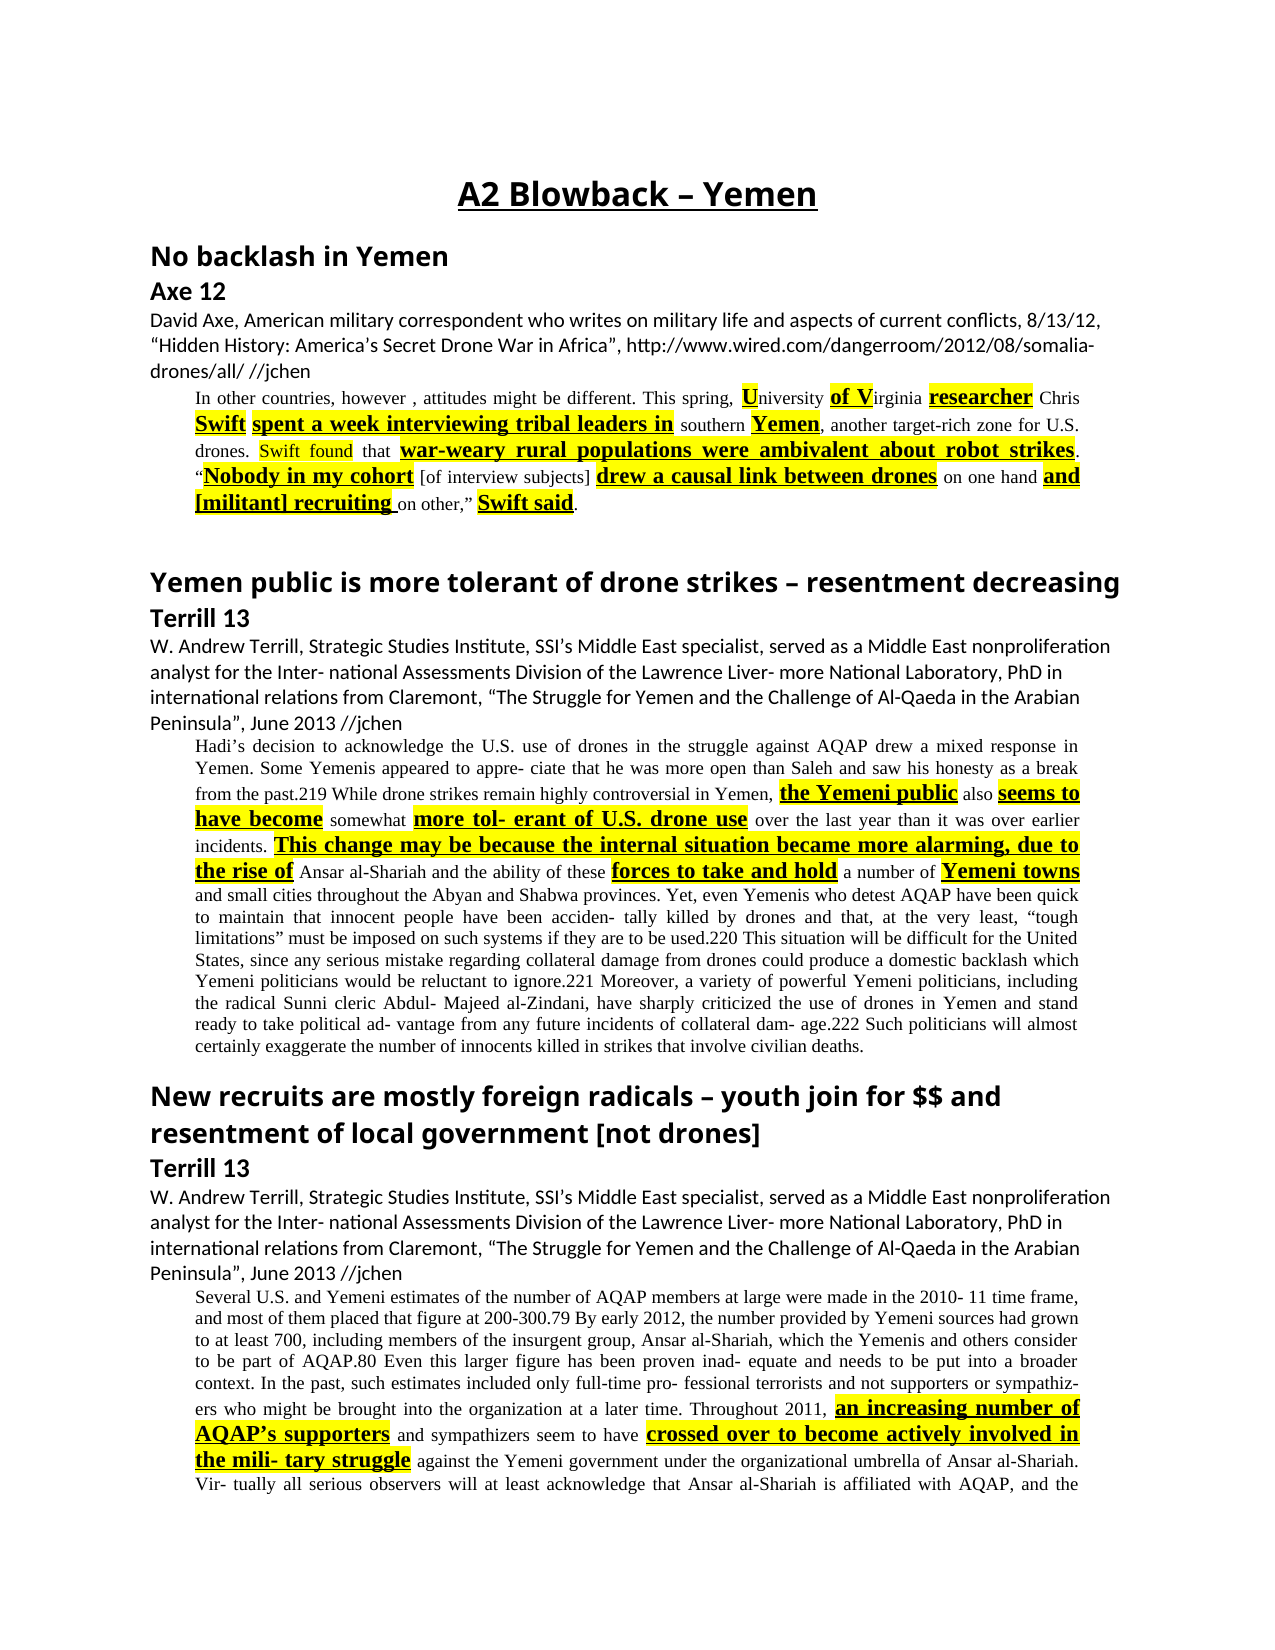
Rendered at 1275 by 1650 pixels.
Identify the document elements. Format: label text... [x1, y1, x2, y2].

text W. Andrew Terrill, Strategic Studies Institute, SSI’s Middle East specialist, served as a Middle East nonproliferation analyst for the Inter- national Assessments Division of the Lawrence Liver- more National Laboratory, PhD in international relations from Claremont, “The Struggle for Yemen and the Challenge of Al-Qaeda in the Arabian Peninsula”, June 2013 //jchen [150, 1184, 1125, 1286]
subtitle New recruits are mostly foreign radicals – youth join for $$ and resentment of local government [not drones] [150, 1077, 1125, 1151]
text Terrill 13 [150, 1151, 1125, 1184]
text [195, 1286, 1080, 1494]
subtitle A2 Blowback – Yemen [150, 171, 1125, 216]
subtitle Yemen public is more tolerant of drone strikes – resentment decreasing [150, 564, 1125, 601]
text Axe 12 [150, 274, 1125, 307]
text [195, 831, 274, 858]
text Hadi’s decision to acknowledge the U.S. use of drones in the struggle against AQAP drew a mixed response in Yemen. Some Yemenis appeared to appre- ciate that he was more open than Saleh and saw his honesty as a break from the past.219 While drone strikes remain highly controversial in Yemen, the Yemeni public also seems to have become somewhat more tol- erant of U.S. drone use over the last year than it was over earlier incidents. This change may be because the internal situation became more alarming, due to the rise of Ansar al-Shariah and the ability of these forces to take and hold a number of Yemeni towns and small cities throughout the Abyan and Shabwa provinces. Yet, even Yemenis who detest AQAP have been quick to maintain that innocent people have been acciden- tally killed by drones and that, at the very least, “tough limitations” must be imposed on such systems if they are to be used.220 This situation will be difficult for the United States, since any serious mistake regarding collateral damage from drones could produce a domestic backlash which Yemeni politicians would be reluctant to ignore.221 Moreover, a variety of powerful Yemeni politicians, including the radical Sunni cleric Abdul- Majeed al-Zindani, have sharply criticized the use of drones in Yemen and stand ready to take political ad- vantage from any future incidents of collateral dam- age.222 Such politicians will almost certainly exaggerate the number of innocents killed in strikes that involve civilian deaths. [195, 858, 1080, 1056]
text Terrill 13 [150, 601, 1125, 634]
text In other countries, however , attitudes might be different. This spring, University of Virginia researcher Chris Swift spent a week interviewing tribal leaders in southern Yemen, another target-rich zone for U.S. drones. Swift found that war-weary rural populations were ambivalent about robot strikes. “Nobody in my cohort [of interview subjects] drew a causal link between drones on one hand and [militant] recruiting on other,” Swift said. [392, 462, 1080, 515]
text David Axe, American military correspondent who writes on military life and aspects of current conflicts, 8/13/12, “Hidden History: America’s Secret Drone War in Africa”, http://www.wired.com/dangerroom/2012/08/somalia-drones/all/ //jchen [150, 307, 1125, 383]
text In other countries, however , attitudes might be different. This spring, University of Virginia researcher Chris Swift spent a week interviewing tribal leaders in southern Yemen, another target-rich zone for U.S. drones. Swift found that war-weary rural populations were ambivalent about robot strikes. “Nobody in my cohort [of interview subjects] drew a causal link between drones on one hand and [militant] recruiting on other,” Swift said. [195, 383, 1080, 489]
subtitle No backlash in Yemen [150, 237, 1125, 274]
text W. Andrew Terrill, Strategic Studies Institute, SSI’s Middle East specialist, served as a Middle East nonproliferation analyst for the Inter- national Assessments Division of the Lawrence Liver- more National Laboratory, PhD in international relations from Claremont, “The Struggle for Yemen and the Challenge of Al-Qaeda in the Arabian Peninsula”, June 2013 //jchen [150, 634, 1125, 735]
